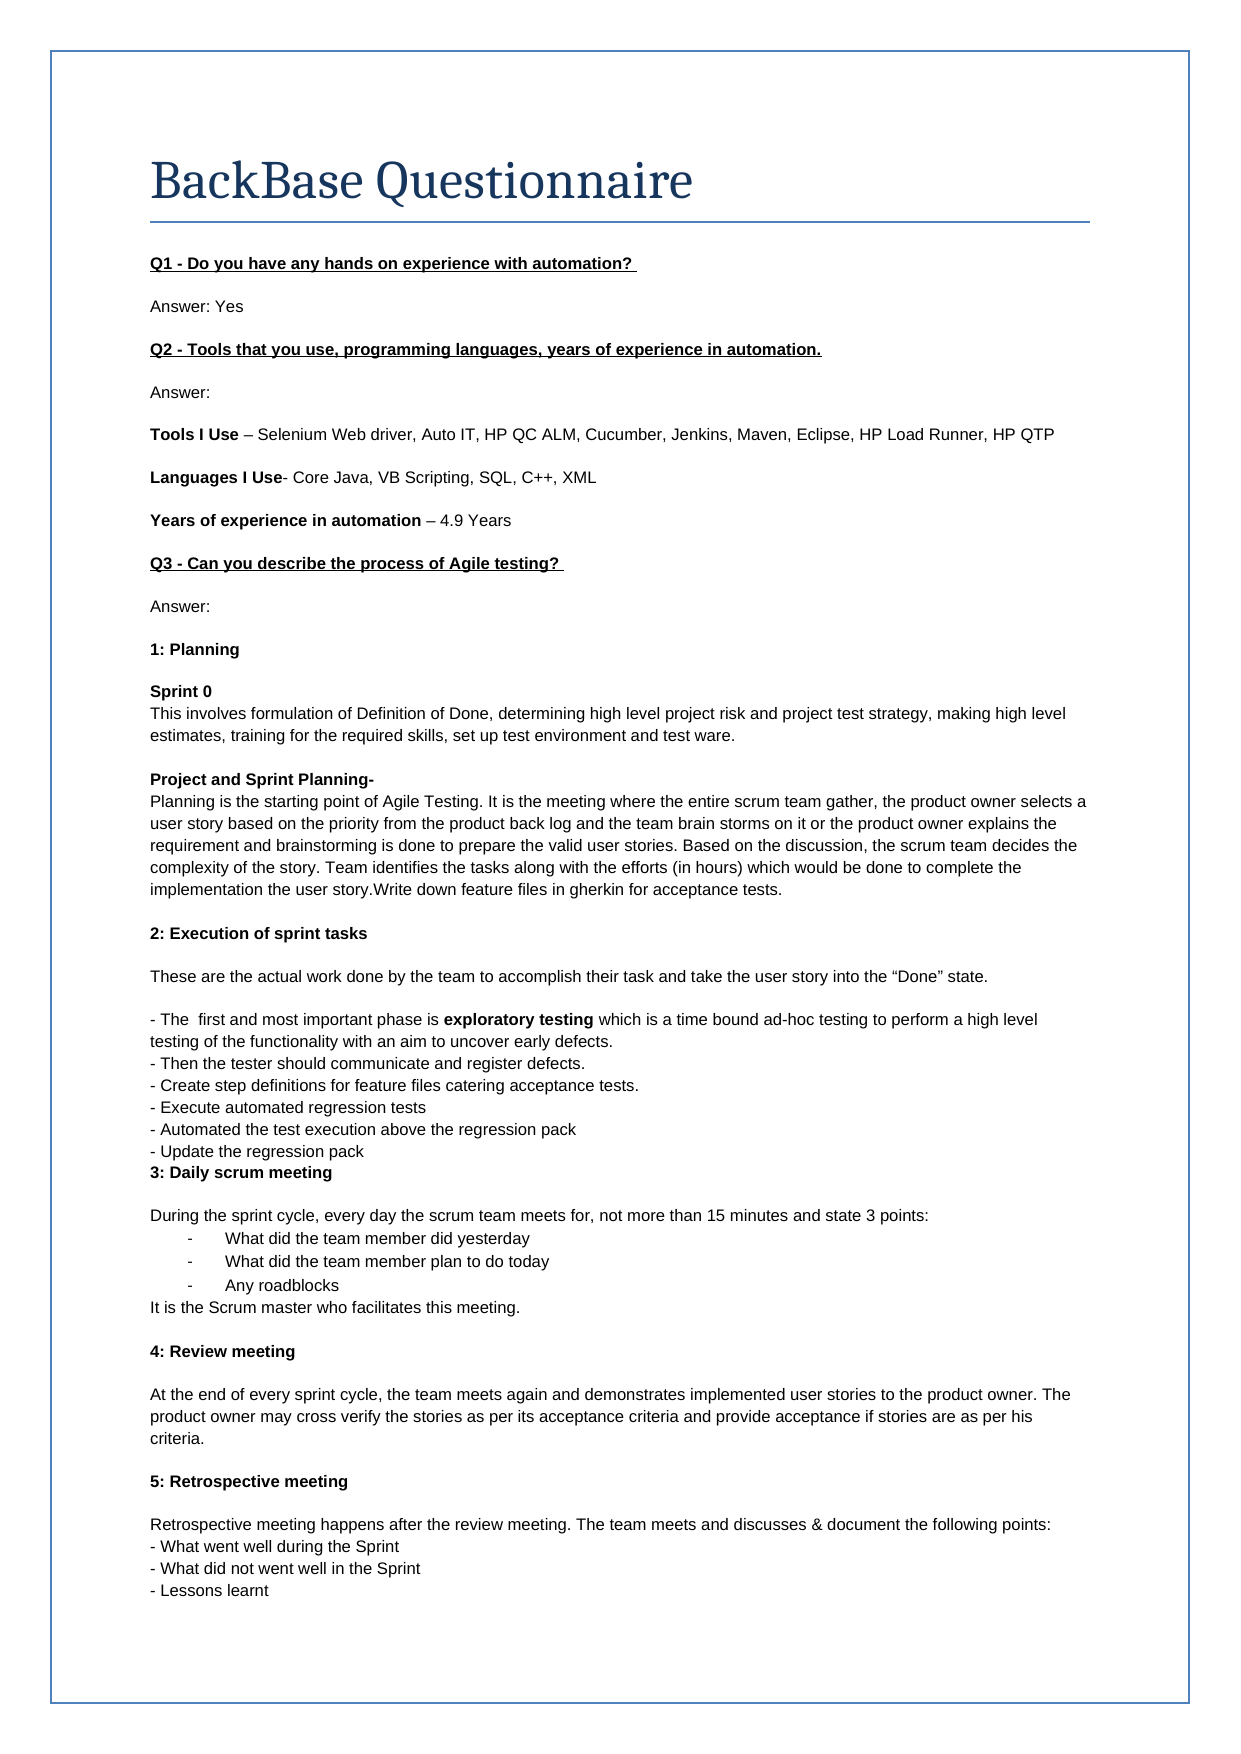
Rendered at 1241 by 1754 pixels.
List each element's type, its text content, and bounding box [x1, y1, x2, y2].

text - Then the tester should communicate and register defects. [150, 1053, 1090, 1073]
text This involves formulation of Definition of Done, determining high level project risk and project test strategy, making high level estimates, training for the required skills, set up test environment and test ware. [150, 704, 1090, 745]
text These are the actual work done by the team to accomplish their task and take the user story into the “Done” state. [150, 967, 1090, 986]
text - Create step definitions for feature files catering acceptance tests. [150, 1075, 1090, 1094]
text - Automated the test execution above the regression pack [150, 1119, 1090, 1138]
text 3: Daily scrum meeting [150, 1163, 1090, 1182]
text - Lessons learnt [150, 1580, 1090, 1599]
text 4: Review meeting [150, 1342, 1090, 1361]
text Answer: Yes [150, 297, 1090, 316]
title BackBase Questionnaire [150, 150, 1090, 221]
text Planning is the starting point of Agile Testing. It is the meeting where the entire scrum team gather, the product owner selects a user story based on the priority from the product back log and the team brain storms on it or the product owner explains the requirement and brainstorming is done to prepare the valid user stories. Based on the discussion, the scrum team decides the complexity of the story. Team identifies the tasks along with the efforts (in hours) which would be done to complete the implementation the user story.Write down feature files in gherkin for acceptance tests. [150, 792, 1090, 899]
text It is the Scrum master who facilitates this meeting. [150, 1298, 1090, 1317]
list What did the team member plan to do today [187, 1251, 1090, 1272]
text - The first and most important phase is exploratory testing which is a time bound ad-hoc testing to perform a high level testing of the functionality with an aim to uncover early defects. [150, 1009, 1090, 1051]
text 2: Execution of sprint tasks [150, 924, 1090, 943]
text - Update the regression pack [150, 1141, 1090, 1161]
text Q1 - Do you have any hands on experience with automation? [150, 254, 1090, 273]
text Answer: [150, 382, 1090, 402]
text 5: Retrospective meeting [150, 1472, 1090, 1491]
text During the sprint cycle, every day the scrum team meets for, not more than 15 minutes and state 3 points: [150, 1206, 1090, 1225]
text 1: Planning [150, 639, 1090, 658]
text Retrospective meeting happens after the review meeting. The team meets and discusses & document the following points: [150, 1514, 1090, 1534]
text Tools I Use – Selenium Web driver, Auto IT, HP QC ALM, Cucumber, Jenkins, Maven, Eclipse, HP Load Runner, HP QTP [150, 425, 1090, 444]
text Answer: [150, 596, 1090, 616]
text At the end of every sprint cycle, the team meets again and demonstrates implemented user stories to the product owner. The product owner may cross verify the stories as per its acceptance criteria and provide acceptance if stories are as per his criteria. [150, 1385, 1090, 1448]
text Sprint 0 [150, 682, 1090, 701]
text Q2 - Tools that you use, programming languages, years of experience in automation. [150, 339, 1090, 359]
list What did the team member did yesterday [187, 1228, 1090, 1248]
list Any roadblocks [187, 1275, 1090, 1295]
text Project and Sprint Planning- [150, 770, 1090, 789]
text - What went well during the Sprint [150, 1536, 1090, 1556]
text Years of experience in automation – 4.9 Years [150, 511, 1090, 530]
text Languages I Use- Core Java, VB Scripting, SQL, C++, XML [150, 468, 1090, 487]
text - Execute automated regression tests [150, 1097, 1090, 1117]
text - What did not went well in the Sprint [150, 1558, 1090, 1578]
text Q3 - Can you describe the process of Agile testing? [150, 554, 1090, 573]
